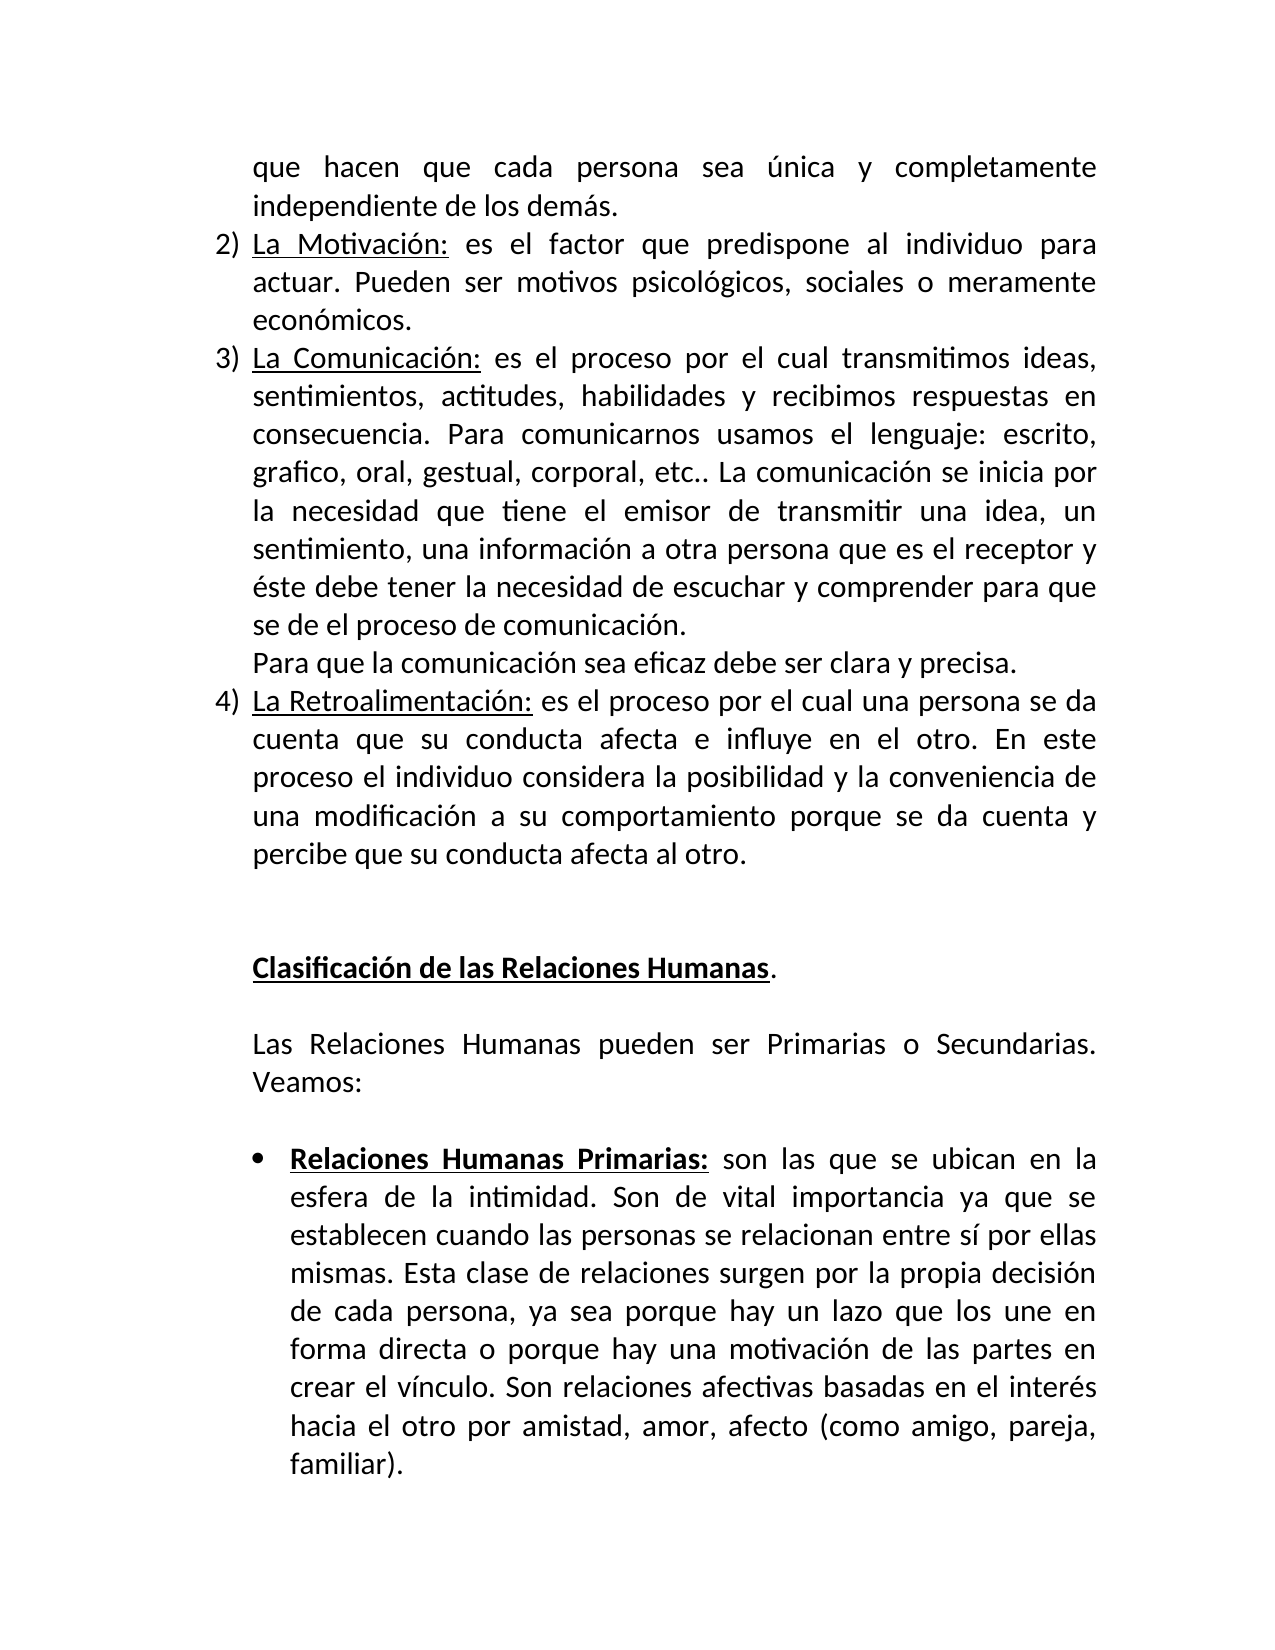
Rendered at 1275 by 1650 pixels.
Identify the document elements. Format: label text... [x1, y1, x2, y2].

list La Retroalimentación: es el proceso por el cual una persona se da cuenta que su conducta afecta e influye en el otro. En este proceso el individuo considera la posibilidad y la conveniencia de una modificación a su comportamiento porque se da cuenta y percibe que su conducta afecta al otro. [215, 681, 1098, 872]
list Para que la comunicación sea eficaz debe ser clara y precisa. [252, 643, 1098, 681]
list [215, 148, 1098, 224]
list La Motivación: es el factor que predispone al individuo para actuar. Pueden ser motivos psicológicos, sociales o meramente económicos. [215, 224, 1098, 338]
list Clasificación de las Relaciones Humanas. [252, 948, 1098, 986]
list La Comunicación: es el proceso por el cual transmitimos ideas, sentimientos, actitudes, habilidades y recibimos respuestas en consecuencia. Para comunicarnos usamos el lenguaje: escrito, grafico, oral, gestual, corporal, etc.. La comunicación se inicia por la necesidad que tiene el emisor de transmitir una idea, un sentimiento, una información a otra persona que es el receptor y éste debe tener la necesidad de escuchar y comprender para que se de el proceso de comunicación. [215, 338, 1098, 643]
list Relaciones Humanas Primarias: son las que se ubican en la esfera de la intimidad. Son de vital importancia ya que se establecen cuando las personas se relacionan entre sí por ellas mismas. Esta clase de relaciones surgen por la propia decisión de cada persona, ya sea porque hay un lazo que los une en forma directa o porque hay una motivación de las partes en crear el vínculo. Son relaciones afectivas basadas en el interés hacia el otro por amistad, amor, afecto (como amigo, pareja, familiar). [252, 1139, 1098, 1482]
list Las Relaciones Humanas pueden ser Primarias o Secundarias. Veamos: [252, 1024, 1098, 1101]
